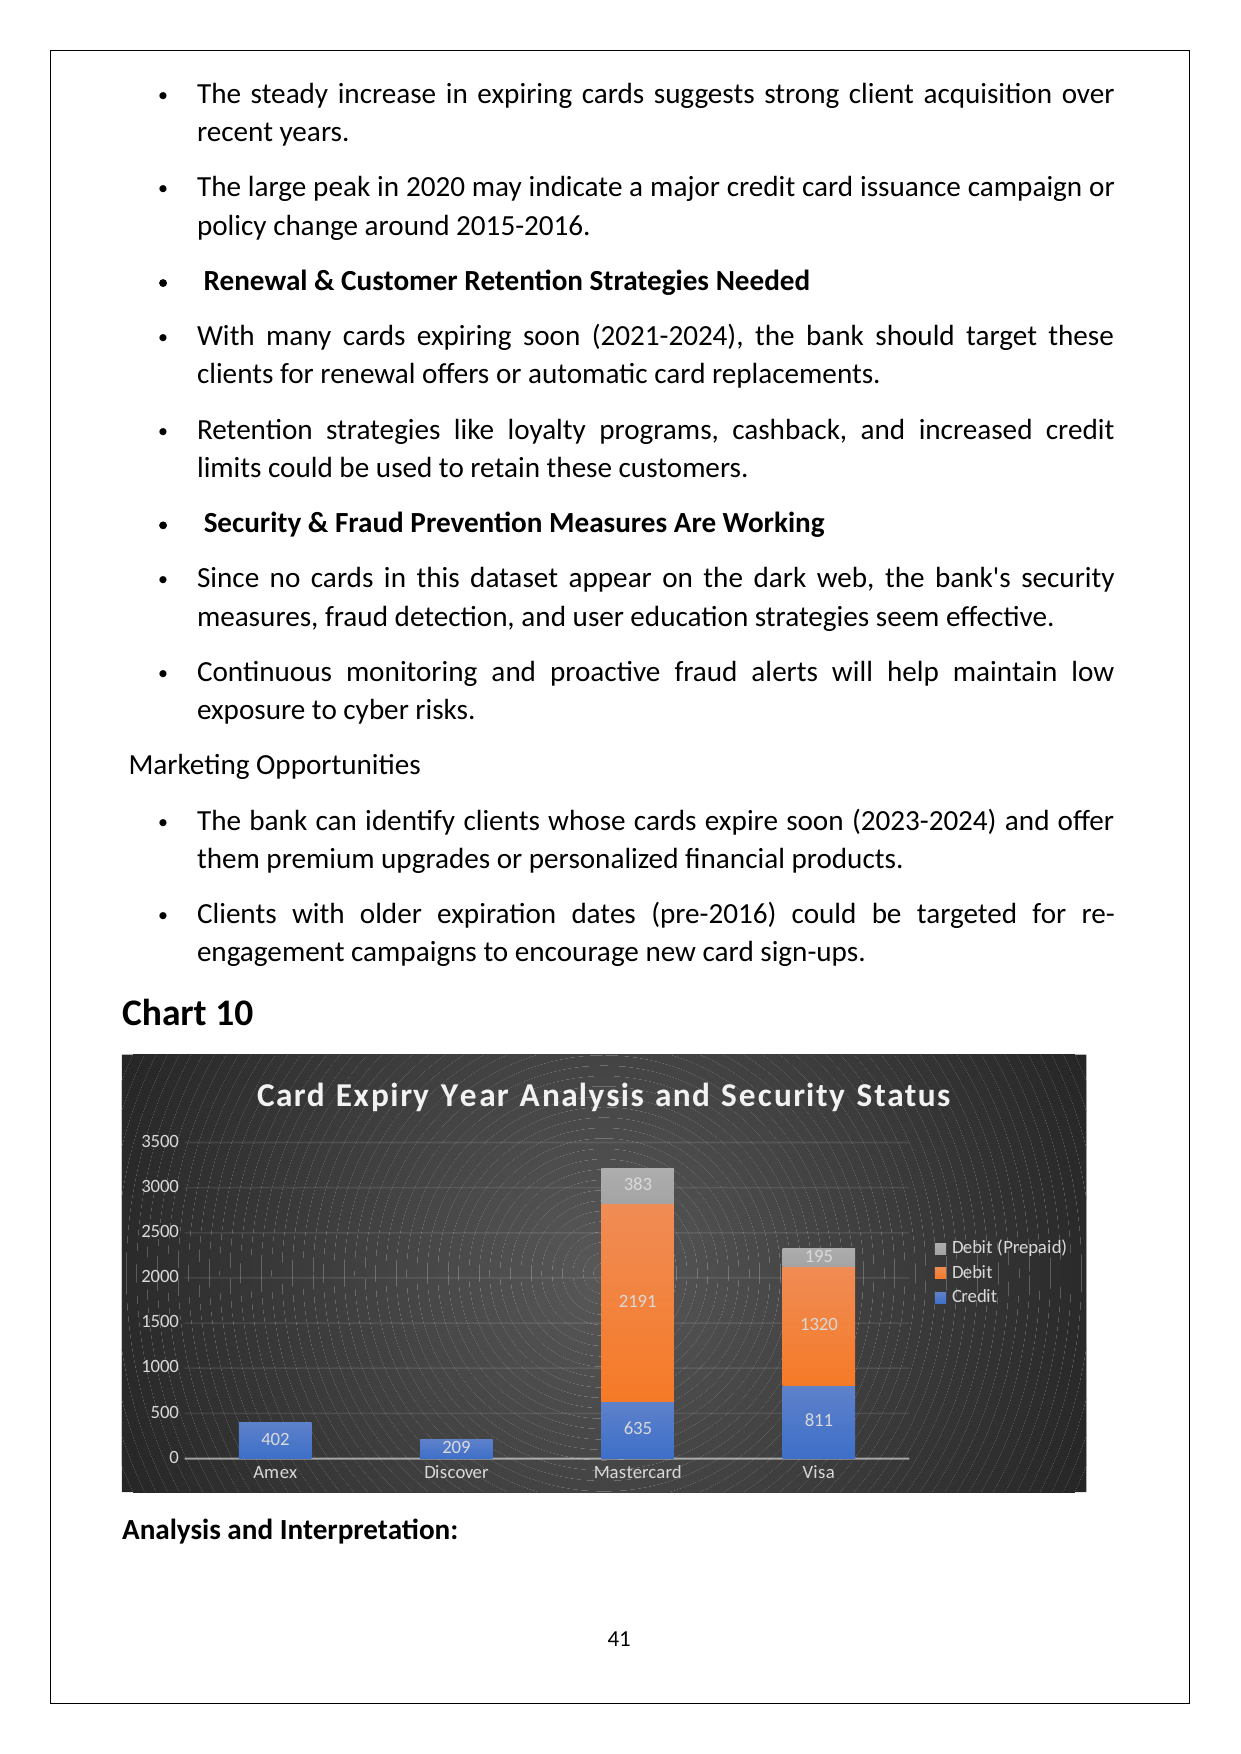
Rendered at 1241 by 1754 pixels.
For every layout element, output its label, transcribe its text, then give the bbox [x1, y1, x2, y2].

list Clients with older expiration dates (pre-2016) could be targeted for re-engagement campaigns to encourage new card sign-ups. [159, 895, 1116, 969]
text Chart 10 [122, 989, 1116, 1034]
list Since no cards in this dataset appear on the dark web, the bank's security measures, fraud detection, and user education strategies seem effective. [159, 559, 1116, 633]
list With many cards expiring soon (2021-2024), the bank should target these clients for renewal offers or automatic card replacements. [159, 317, 1116, 391]
list The bank can identify clients whose cards expire soon (2023-2024) and offer them premium upgrades or personalized financial products. [159, 802, 1116, 876]
list Security & Fraud Prevention Measures Are Working [159, 504, 1116, 540]
list The large peak in 2020 may indicate a major credit card issuance campaign or policy change around 2015-2016. [159, 168, 1116, 243]
list Retention strategies like loyalty programs, cashback, and increased credit limits could be used to retain these customers. [159, 411, 1116, 485]
list Continuous monitoring and proactive fraud alerts will help maintain low exposure to cyber risks. [159, 653, 1116, 727]
list Renewal & Customer Retention Strategies Needed [159, 262, 1116, 298]
text Analysis and Interpretation: [122, 1511, 1116, 1547]
list The steady increase in expiring cards suggests strong client acquisition over recent years. [159, 75, 1116, 149]
text Marketing Opportunities [122, 746, 1116, 782]
